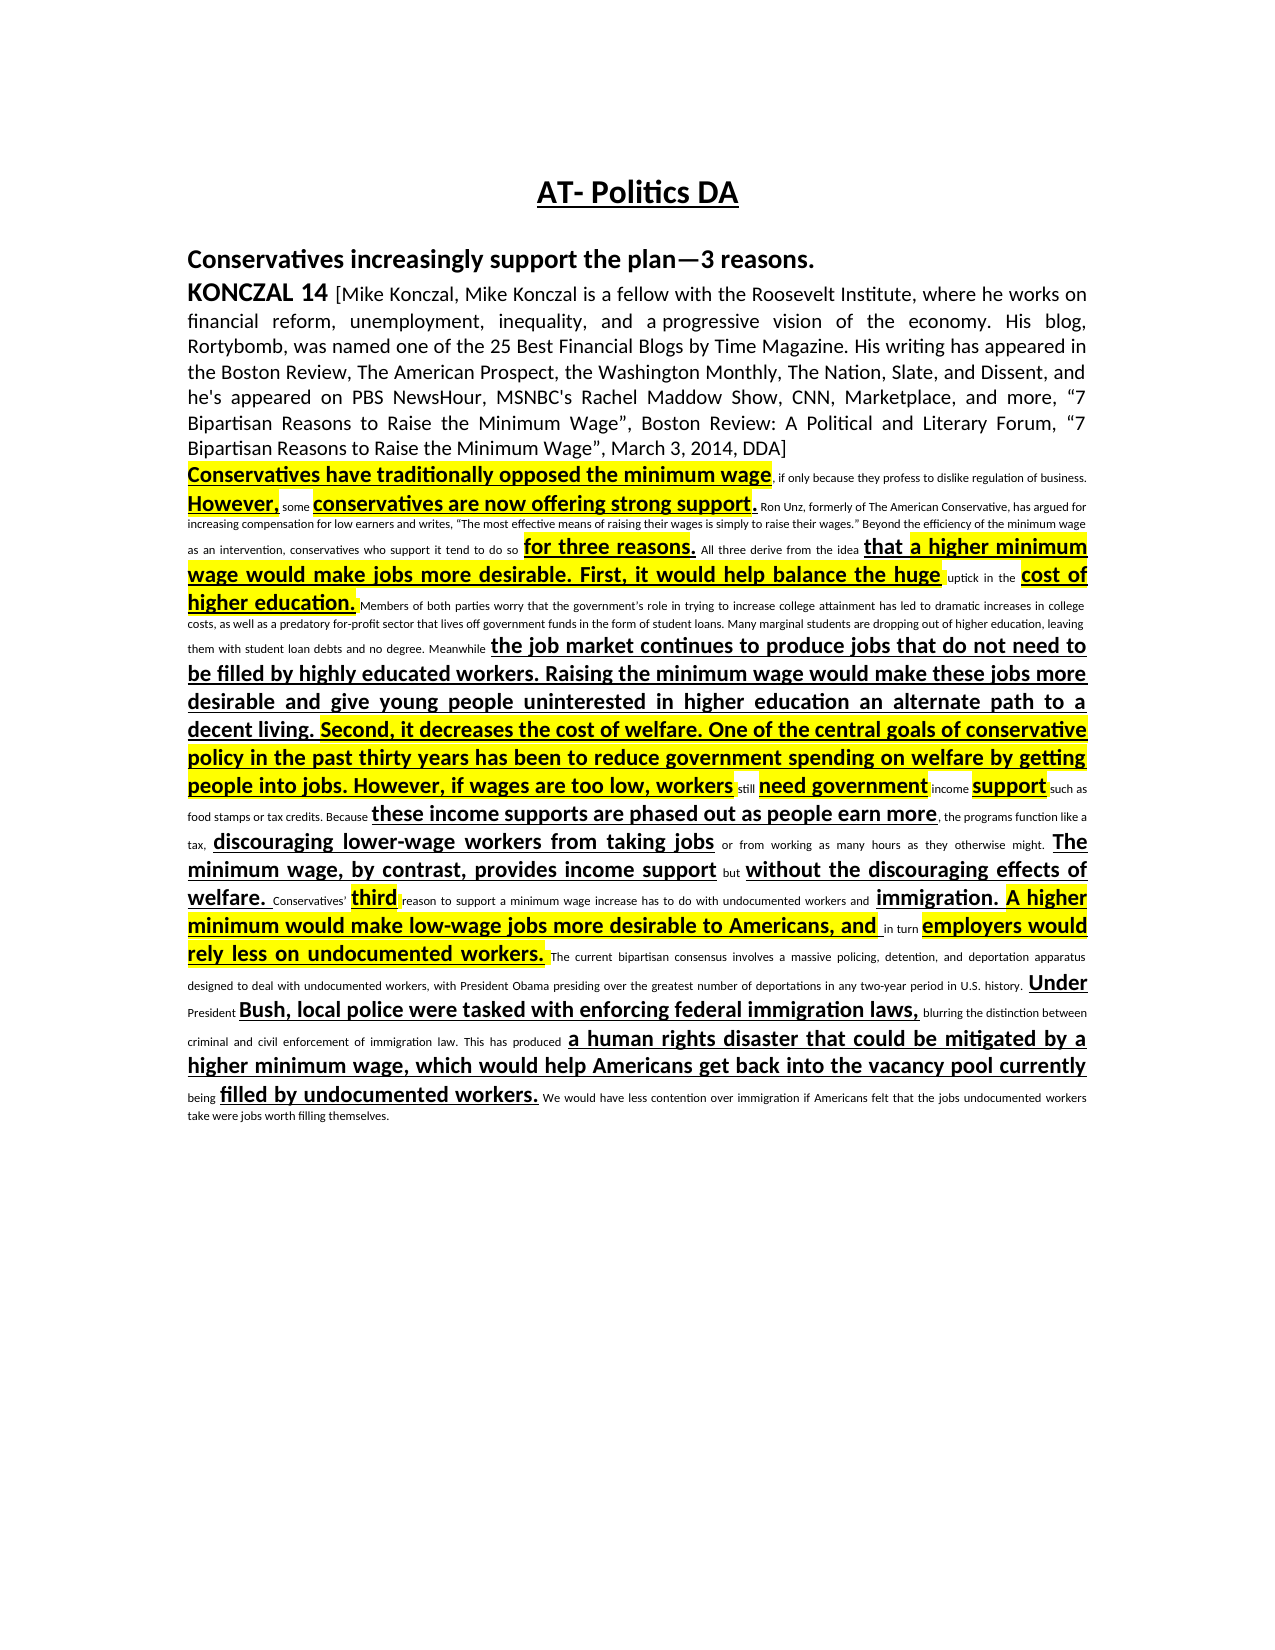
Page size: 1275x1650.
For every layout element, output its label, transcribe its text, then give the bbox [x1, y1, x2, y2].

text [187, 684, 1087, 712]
subtitle KONCZAL 14 [Mike Konczal, Mike Konczal is a fellow with the Roosevelt Institute, where he works on financial reform, unemployment, inequality, and a progressive vision of the economy. His blog, Rortybomb, was named one of the 25 Best Financial Blogs by Time Magazine. His writing has appeared in the Boston Review, The American Prospect, the Washington Monthly, The Nation, Slate, and Dissent, and he's appeared on PBS NewsHour, MSNBC's Rachel Maddow Show, CNN, Marketplace, and more, “7 Bipartisan Reasons to Raise the Minimum Wage”, Boston Review: A Political and Literary Forum, “7 Bipartisan Reasons to Raise the Minimum Wage”, March 3, 2014, DDA] [187, 275, 1087, 461]
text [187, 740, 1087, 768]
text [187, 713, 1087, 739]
subtitle AT- Politics DA [187, 171, 1087, 212]
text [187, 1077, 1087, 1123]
text Conservatives have traditionally opposed the minimum wage, if only because they profess to dislike regulation of business. However, some conservatives are now offering strong support. Ron Unz, formerly of The American Conservative, has argued for increasing compensation for low earners and writes, “The most effective means of raising their wages is simply to raise their wages.” Beyond the efficiency of the minimum wage as an intervention, conservatives who support it tend to do so for three reasons. All three derive from the idea that a higher minimum wage would make jobs more desirable. First, it would help balance the huge uptick in the cost of higher education. Members of both parties worry that the government’s role in trying to increase college attainment has led to dramatic increases in college costs, as well as a predatory for-profit sector that lives off government funds in the form of student loans. Many marginal students are dropping out of higher education, leaving them with student loan debts and no degree. Meanwhile the job market continues to produce jobs that do not need to be filled by highly educated workers. Raising the minimum wage would make these jobs more desirable and give young people uninterested in higher education an alternate path to a decent living. Second, it decreases the cost of welfare. One of the central goals of conservative policy in the past thirty years has been to reduce government spending on welfare by getting people into jobs. However, if wages are too low, workers still need government income support such as food stamps or tax credits. Because these income supports are phased out as people earn more, the programs function like a tax, discouraging lower-wage workers from taking jobs or from working as many hours as they otherwise might. The minimum wage, by contrast, provides income support but without the discouraging effects of welfare. Conservatives’ third reason to support a minimum wage increase has to do with undocumented workers and immigration. A higher minimum would make low-wage jobs more desirable to Americans, and in turn employers would rely less on undocumented workers. The current bipartisan consensus involves a massive policing, detention, and deportation apparatus designed to deal with undocumented workers, with President Obama presiding over the greatest number of deportations in any two-year period in U.S. history. Under President Bush, local police were tasked with enforcing federal immigration laws, blurring the distinction between criminal and civil enforcement of immigration law. This has produced a human rights disaster that could be mitigated by a higher minimum wage, which would help Americans get back into the vacancy pool currently being filled by undocumented workers. We would have less contention over immigration if Americans felt that the jobs undocumented workers take were jobs worth filling themselves. [187, 771, 1087, 1076]
subtitle Conservatives increasingly support the plan—3 reasons. [187, 242, 1087, 275]
